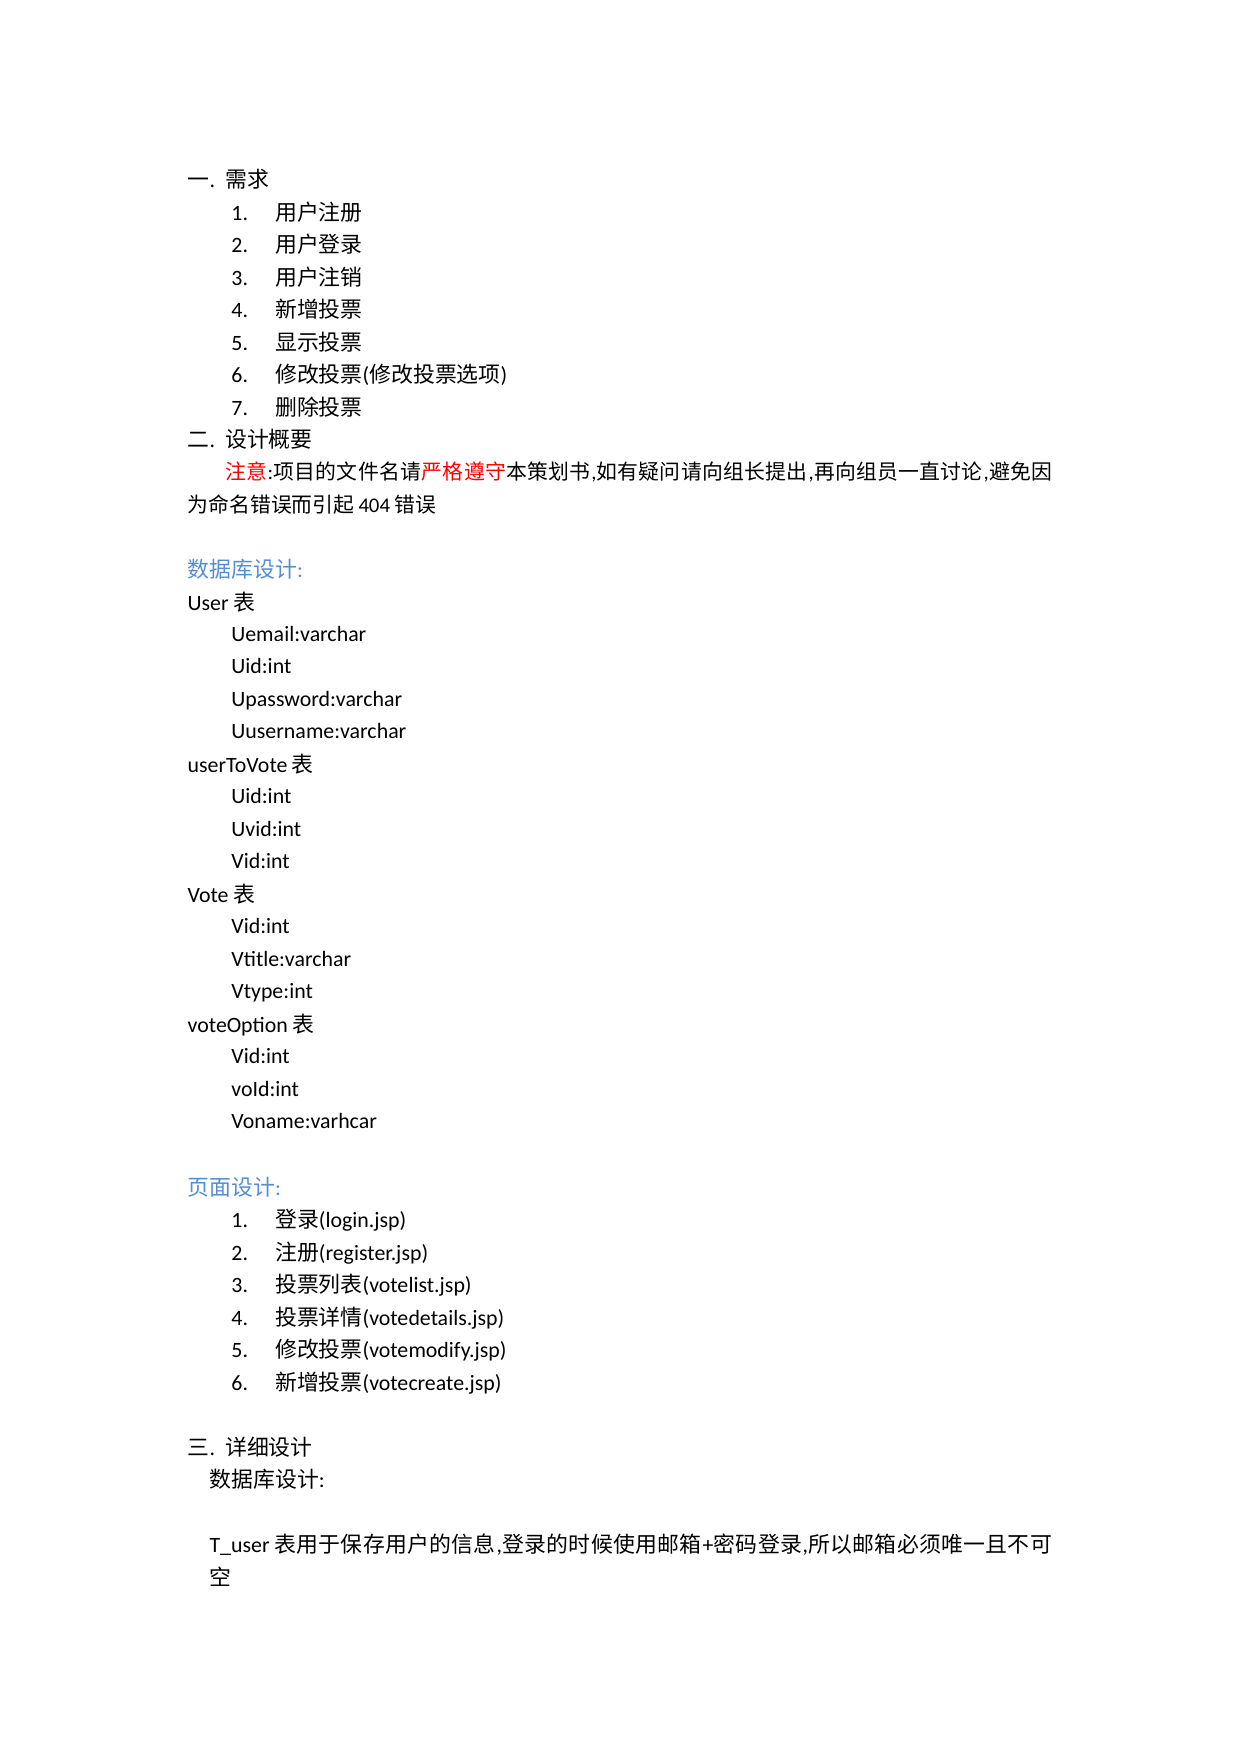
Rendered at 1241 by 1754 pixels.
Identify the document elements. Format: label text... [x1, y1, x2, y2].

list 删除投票 [231, 389, 1053, 422]
text voId:int [187, 1072, 1053, 1104]
text Uid:int [187, 779, 1053, 812]
list 投票详情(votedetails.jsp) [231, 1299, 1053, 1332]
text Vid:int [187, 909, 1053, 942]
text Vid:int [187, 1039, 1053, 1072]
text Uemail:varchar [187, 617, 1053, 649]
text 页面设计: [187, 1169, 1053, 1202]
text Vtype:int [187, 974, 1053, 1007]
list 用户注销 [231, 259, 1053, 292]
text voteOption表 [187, 1007, 1053, 1039]
text Vtitle:varchar [187, 942, 1053, 974]
text Voname:varhcar [187, 1104, 1053, 1137]
text 数据库设计: [187, 552, 1053, 584]
text userToVote表 [187, 747, 1053, 779]
list 修改投票(修改投票选项) [231, 357, 1053, 389]
text 数据库设计: [187, 1462, 1053, 1494]
list 用户登录 [231, 227, 1053, 259]
list 注册(register.jsp) [231, 1234, 1053, 1267]
text Uid:int [187, 649, 1053, 682]
text User表 [187, 584, 1053, 617]
text Upassword:varchar [187, 682, 1053, 714]
text Uusername:varchar [187, 714, 1053, 747]
list 新增投票 [231, 292, 1053, 324]
list 登录(login.jsp) [231, 1202, 1053, 1234]
list 设计概要 [187, 422, 1053, 454]
text Vote表 [187, 877, 1053, 909]
list 详细设计 [187, 1429, 1053, 1462]
list 需求 [187, 162, 1053, 194]
list 修改投票(votemodify.jsp) [231, 1332, 1053, 1364]
text Vid:int [187, 844, 1053, 877]
text 注意:项目的文件名请严格遵守本策划书,如有疑问请向组长提出,再向组员一直讨论,避免因为命名错误而引起404错误 [187, 454, 1053, 519]
list 用户注册 [231, 194, 1053, 227]
list 新增投票(votecreate.jsp) [231, 1364, 1053, 1397]
list 投票列表(votelist.jsp) [231, 1267, 1053, 1299]
text T_user表用于保存用户的信息,登录的时候使用邮箱+密码登录,所以邮箱必须唯一且不可空 [209, 1527, 1053, 1592]
list 显示投票 [231, 324, 1053, 357]
text Uvid:int [187, 812, 1053, 844]
